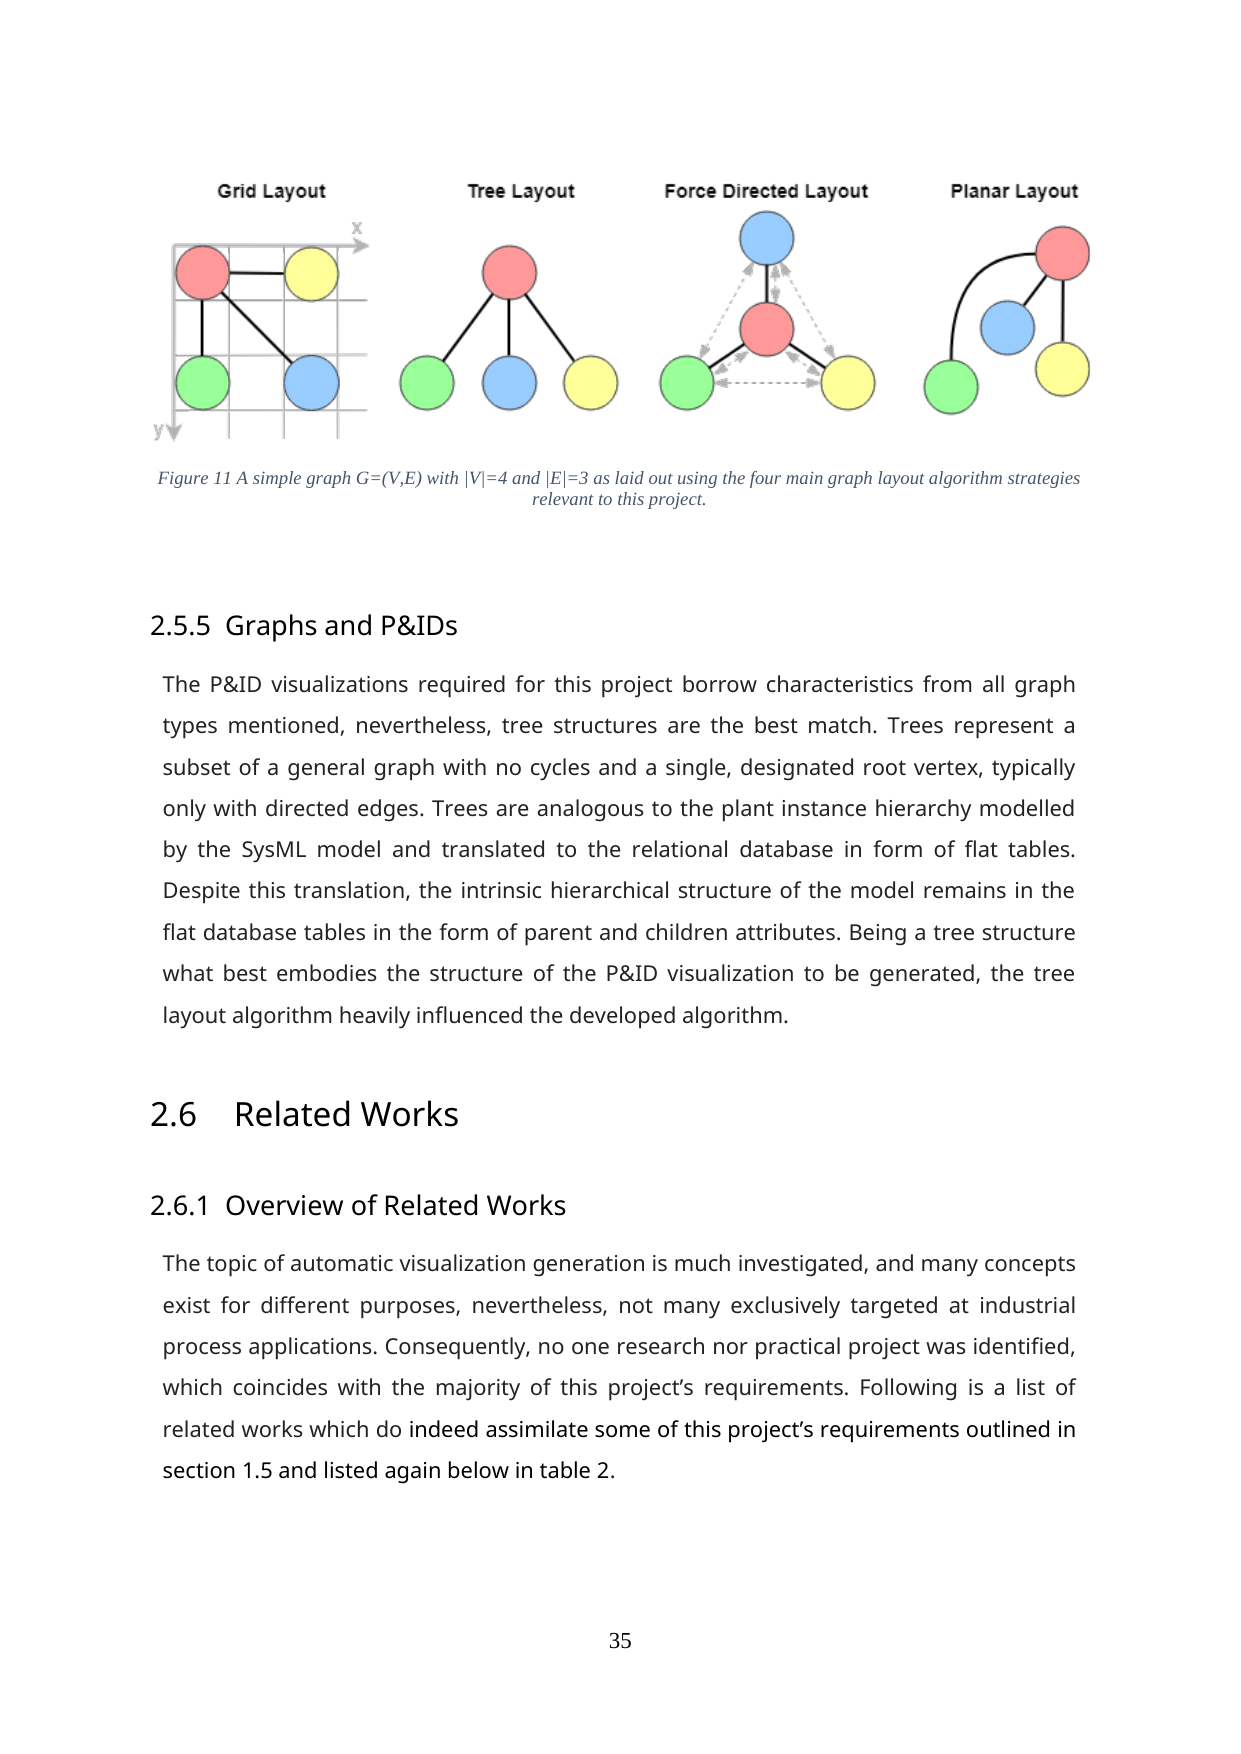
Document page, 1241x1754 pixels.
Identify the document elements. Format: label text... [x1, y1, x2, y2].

text Figure 11 A simple graph G=(V,E) with |V|=4 and |E|=3 as laid out using the four main graph layout algorithm strategies relevant to this project. [150, 467, 1090, 510]
text Related Works [150, 1091, 1090, 1136]
text The topic of automatic visualization generation is much investigated, and many concepts exist for different purposes, nevertheless, not many exclusively targeted at industrial process applications. Consequently, no one research nor practical project was identified, which coincides with the majority of this project’s requirements. Following is a list of related works which do indeed assimilate some of this project’s requirements outlined in section 1.5 and listed again below in table 2. [162, 1384, 1077, 1485]
text The P&ID visualizations required for this project borrow characteristics from all graph types mentioned, nevertheless, tree structures are the best match. Trees represent a subset of a general graph with no cycles and a single, designated root vertex, typically only with directed edges. Trees are analogous to the plant instance hierarchy modelled by the SysML model and translated to the relational database in form of flat tables. Despite this translation, the intrinsic hierarchical structure of the model remains in the flat database tables in the form of parent and children attributes. Being a tree structure what best embodies the structure of the P&ID visualization to be generated, the tree layout algorithm heavily influenced the developed algorithm. [162, 723, 1077, 929]
text The topic of automatic visualization generation is much investigated, and many concepts exist for different purposes, nevertheless, not many exclusively targeted at industrial process applications. Consequently, no one research nor practical project was identified, which coincides with the majority of this project’s requirements. Following is a list of related works which do indeed assimilate some of this project’s requirements outlined in section 1.5 and listed again below in table 2. [162, 1257, 1077, 1383]
text Overview of Related Works [150, 1186, 1090, 1223]
text Graphs and P&IDs [150, 607, 1090, 644]
picture [150, 176, 1091, 454]
text The P&ID visualizations required for this project borrow characteristics from all graph types mentioned, nevertheless, tree structures are the best match. Trees represent a subset of a general graph with no cycles and a single, designated root vertex, typically only with directed edges. Trees are analogous to the plant instance hierarchy modelled by the SysML model and translated to the relational database in form of flat tables. Despite this translation, the intrinsic hierarchical structure of the model remains in the flat database tables in the form of parent and children attributes. Being a tree structure what best embodies the structure of the P&ID visualization to be generated, the tree layout algorithm heavily influenced the developed algorithm. [162, 970, 1077, 1029]
